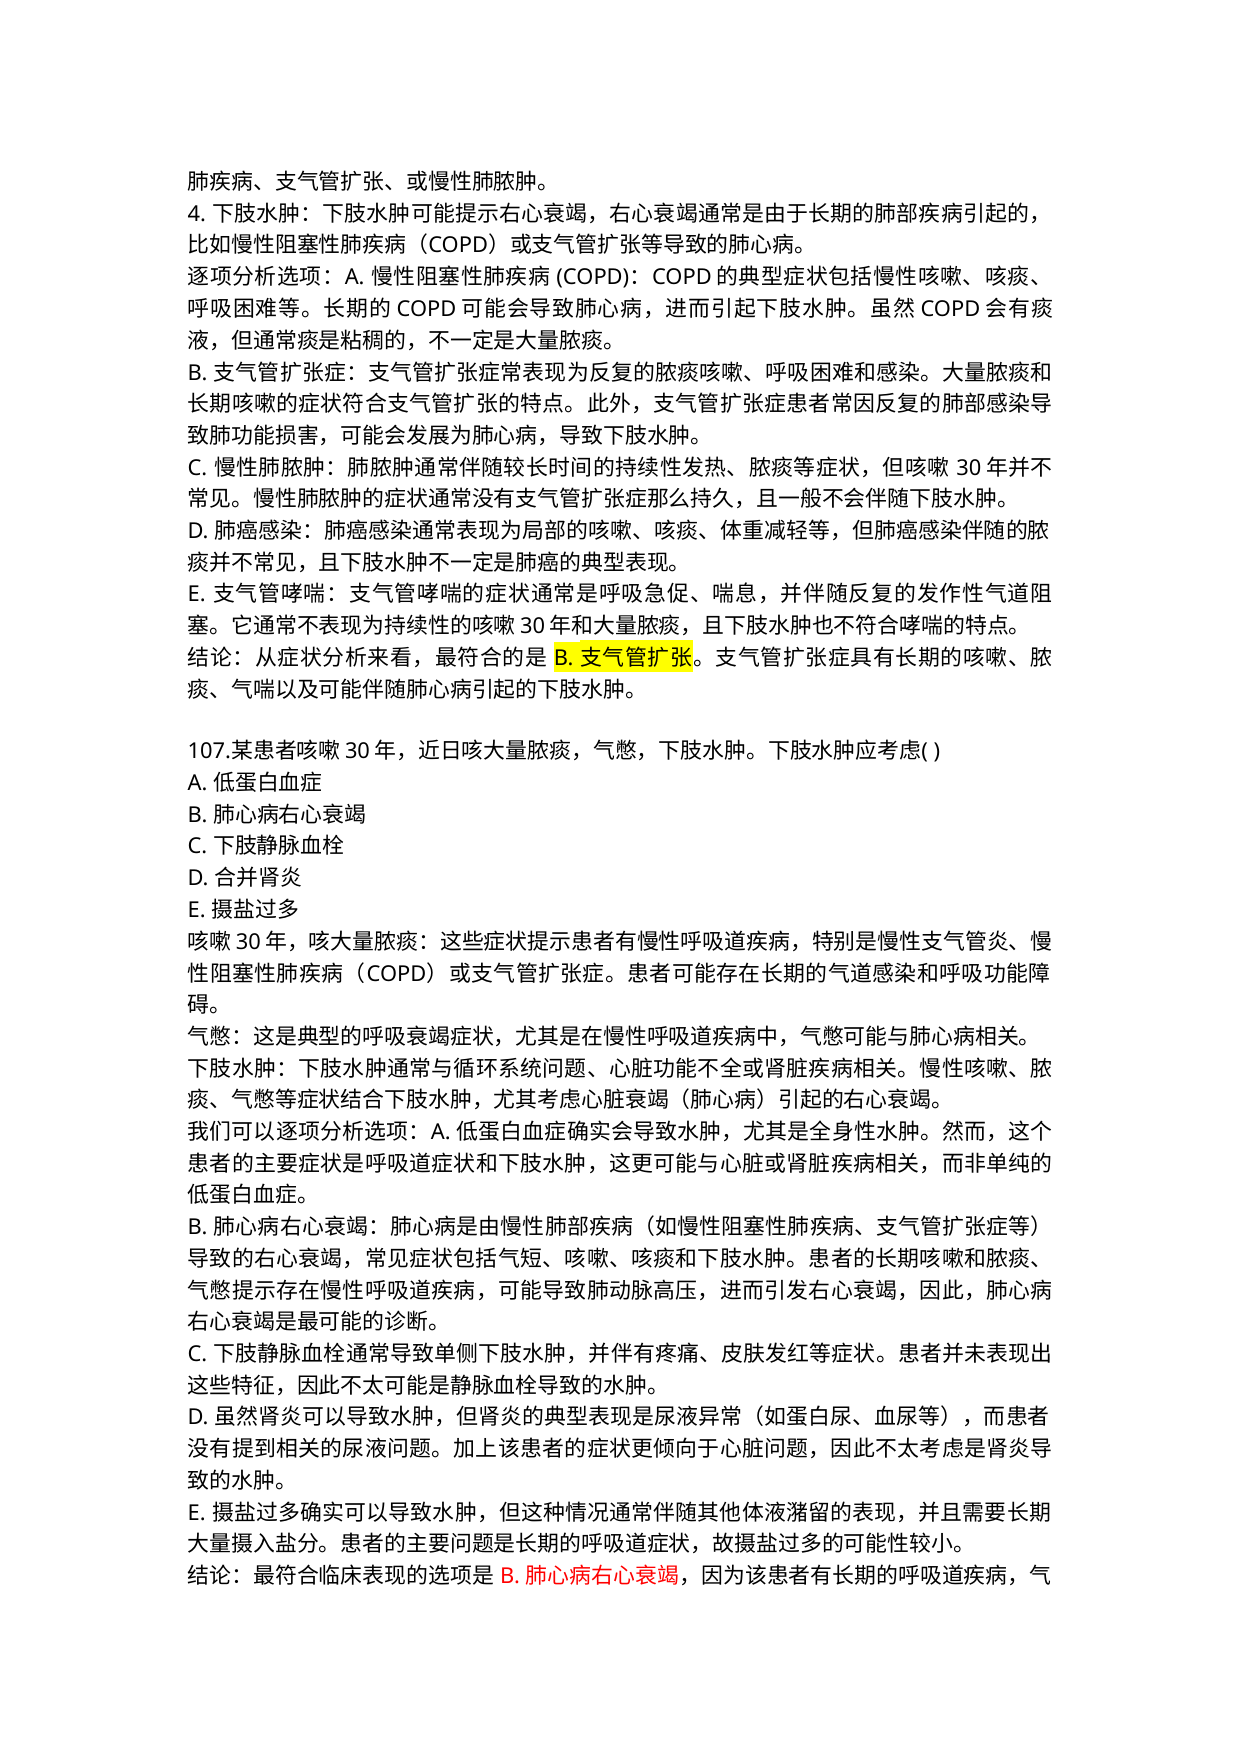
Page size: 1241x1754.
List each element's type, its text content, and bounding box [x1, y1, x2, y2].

text C. 下肢静脉血栓 [187, 828, 1053, 860]
text 下肢水肿：下肢水肿通常与循环系统问题、心脏功能不全或肾脏疾病相关。慢性咳嗽、脓痰、气憋等症状结合下肢水肿，尤其考虑心脏衰竭（肺心病）引起的右心衰竭。 [187, 1051, 1053, 1114]
text B. 肺心病右心衰竭 [187, 797, 1053, 828]
text 我们可以逐项分析选项：A. 低蛋白血症确实会导致水肿，尤其是全身性水肿。然而，这个患者的主要症状是呼吸道症状和下肢水肿，这更可能与心脏或肾脏疾病相关，而非单纯的低蛋白血症。 [187, 1114, 1053, 1209]
text D. 虽然肾炎可以导致水肿，但肾炎的典型表现是尿液异常（如蛋白尿、血尿等），而患者没有提到相关的尿液问题。加上该患者的症状更倾向于心脏问题，因此不太考虑是肾炎导致的水肿。 [187, 1399, 1053, 1494]
text E. 摄盐过多 [187, 892, 1053, 924]
text 4. 下肢水肿：下肢水肿可能提示右心衰竭，右心衰竭通常是由于长期的肺部疾病引起的，比如慢性阻塞性肺疾病（COPD）或支气管扩张等导致的肺心病。 [187, 196, 1053, 259]
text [179, 1558, 1061, 1592]
text B. 支气管扩张症：支气管扩张症常表现为反复的脓痰咳嗽、呼吸困难和感染。大量脓痰和长期咳嗽的症状符合支气管扩张的特点。此外，支气管扩张症患者常因反复的肺部感染导致肺功能损害，可能会发展为肺心病，导致下肢水肿。 [187, 354, 1053, 449]
text 咳嗽30年，咳大量脓痰：这些症状提示患者有慢性呼吸道疾病，特别是慢性支气管炎、慢性阻塞性肺疾病（COPD）或支气管扩张症。患者可能存在长期的气道感染和呼吸功能障碍。 [187, 924, 1053, 1019]
text D. 肺癌感染：肺癌感染通常表现为局部的咳嗽、咳痰、体重减轻等，但肺癌感染伴随的脓痰并不常见，且下肢水肿不一定是肺癌的典型表现。 [187, 513, 1053, 576]
text 107.某患者咳嗽30年，近日咳大量脓痰，气憋，下肢水肿。下肢水肿应考虑( ) [187, 733, 1053, 765]
text E. 支气管哮喘：支气管哮喘的症状通常是呼吸急促、喘息，并伴随反复的发作性气道阻塞。它通常不表现为持续性的咳嗽30年和大量脓痰，且下肢水肿也不符合哮喘的特点。 [187, 576, 1053, 640]
text 逐项分析选项：A. 慢性阻塞性肺疾病 (COPD)：COPD的典型症状包括慢性咳嗽、咳痰、呼吸困难等。长期的COPD可能会导致肺心病，进而引起下肢水肿。虽然COPD会有痰液，但通常痰是粘稠的，不一定是大量脓痰。 [187, 259, 1053, 354]
text D. 合并肾炎 [187, 860, 1053, 892]
text A. 低蛋白血症 [187, 765, 1053, 797]
text E. 摄盐过多确实可以导致水肿，但这种情况通常伴随其他体液潴留的表现，并且需要长期大量摄入盐分。患者的主要问题是长期的呼吸道症状，故摄盐过多的可能性较小。 [187, 1494, 1053, 1558]
text C. 下肢静脉血栓通常导致单侧下肢水肿，并伴有疼痛、皮肤发红等症状。患者并未表现出这些特征，因此不太可能是静脉血栓导致的水肿。 [187, 1336, 1053, 1399]
text B. 肺心病右心衰竭：肺心病是由慢性肺部疾病（如慢性阻塞性肺疾病、支气管扩张症等）导致的右心衰竭，常见症状包括气短、咳嗽、咳痰和下肢水肿。患者的长期咳嗽和脓痰、气憋提示存在慢性呼吸道疾病，可能导致肺动脉高压，进而引发右心衰竭，因此，肺心病右心衰竭是最可能的诊断。 [187, 1209, 1053, 1336]
text C. 慢性肺脓肿：肺脓肿通常伴随较长时间的持续性发热、脓痰等症状，但咳嗽30年并不常见。慢性肺脓肿的症状通常没有支气管扩张症那么持久，且一般不会伴随下肢水肿。 [187, 449, 1053, 513]
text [179, 162, 1061, 196]
text 气憋：这是典型的呼吸衰竭症状，尤其是在慢性呼吸道疾病中，气憋可能与肺心病相关。 [187, 1019, 1053, 1051]
text 结论：从症状分析来看，最符合的是 B. 支气管扩张。支气管扩张症具有长期的咳嗽、脓痰、气喘以及可能伴随肺心病引起的下肢水肿。 [187, 640, 1053, 703]
